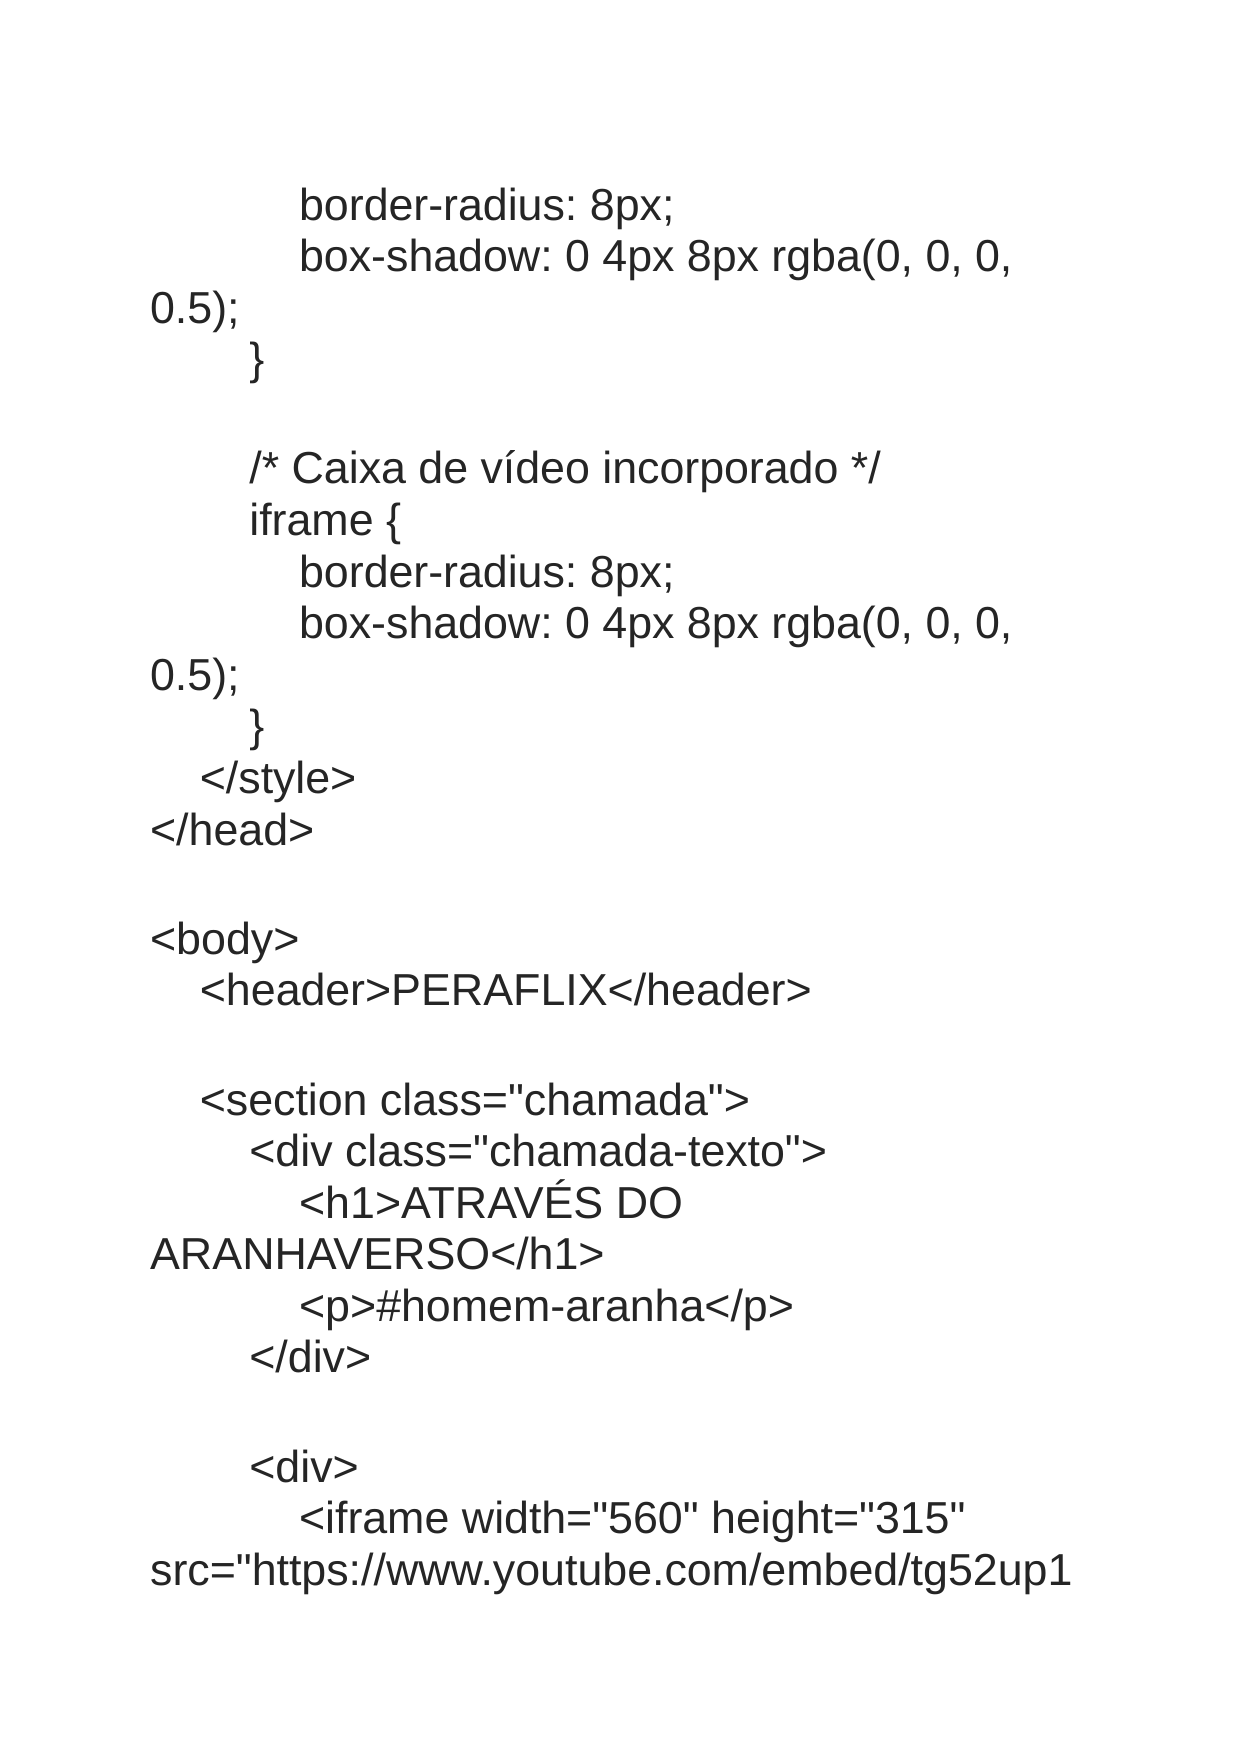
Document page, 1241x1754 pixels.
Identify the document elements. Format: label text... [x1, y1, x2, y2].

text <div class="chamada-texto"> [150, 1131, 1090, 1182]
text <header>PERAFLIX</header> [150, 970, 1090, 1021]
text box-shadow: 0 4px 8px rgba(0, 0, 0, 0.5); [150, 603, 1090, 706]
text box-shadow: 0 4px 8px rgba(0, 0, 0, 0.5); [150, 236, 1090, 339]
text <h1>ATRAVÉS DO ARANHAVERSO</h1> [150, 1182, 1090, 1285]
text } [150, 706, 1090, 757]
text </style> [150, 757, 1090, 809]
text <body> [150, 918, 1090, 970]
text </div> [150, 1337, 1090, 1388]
text <div> [150, 1446, 1090, 1498]
text /* Caixa de vídeo incorporado */ [150, 448, 1090, 499]
text border-radius: 8px; [150, 551, 1090, 603]
text iframe { [150, 499, 1090, 551]
text <section class="chamada"> [150, 1079, 1090, 1131]
text } [150, 339, 1090, 390]
text <p>#homem-aranha</p> [150, 1285, 1090, 1337]
text border-radius: 8px; [150, 184, 1090, 236]
text </head> [150, 809, 1090, 861]
